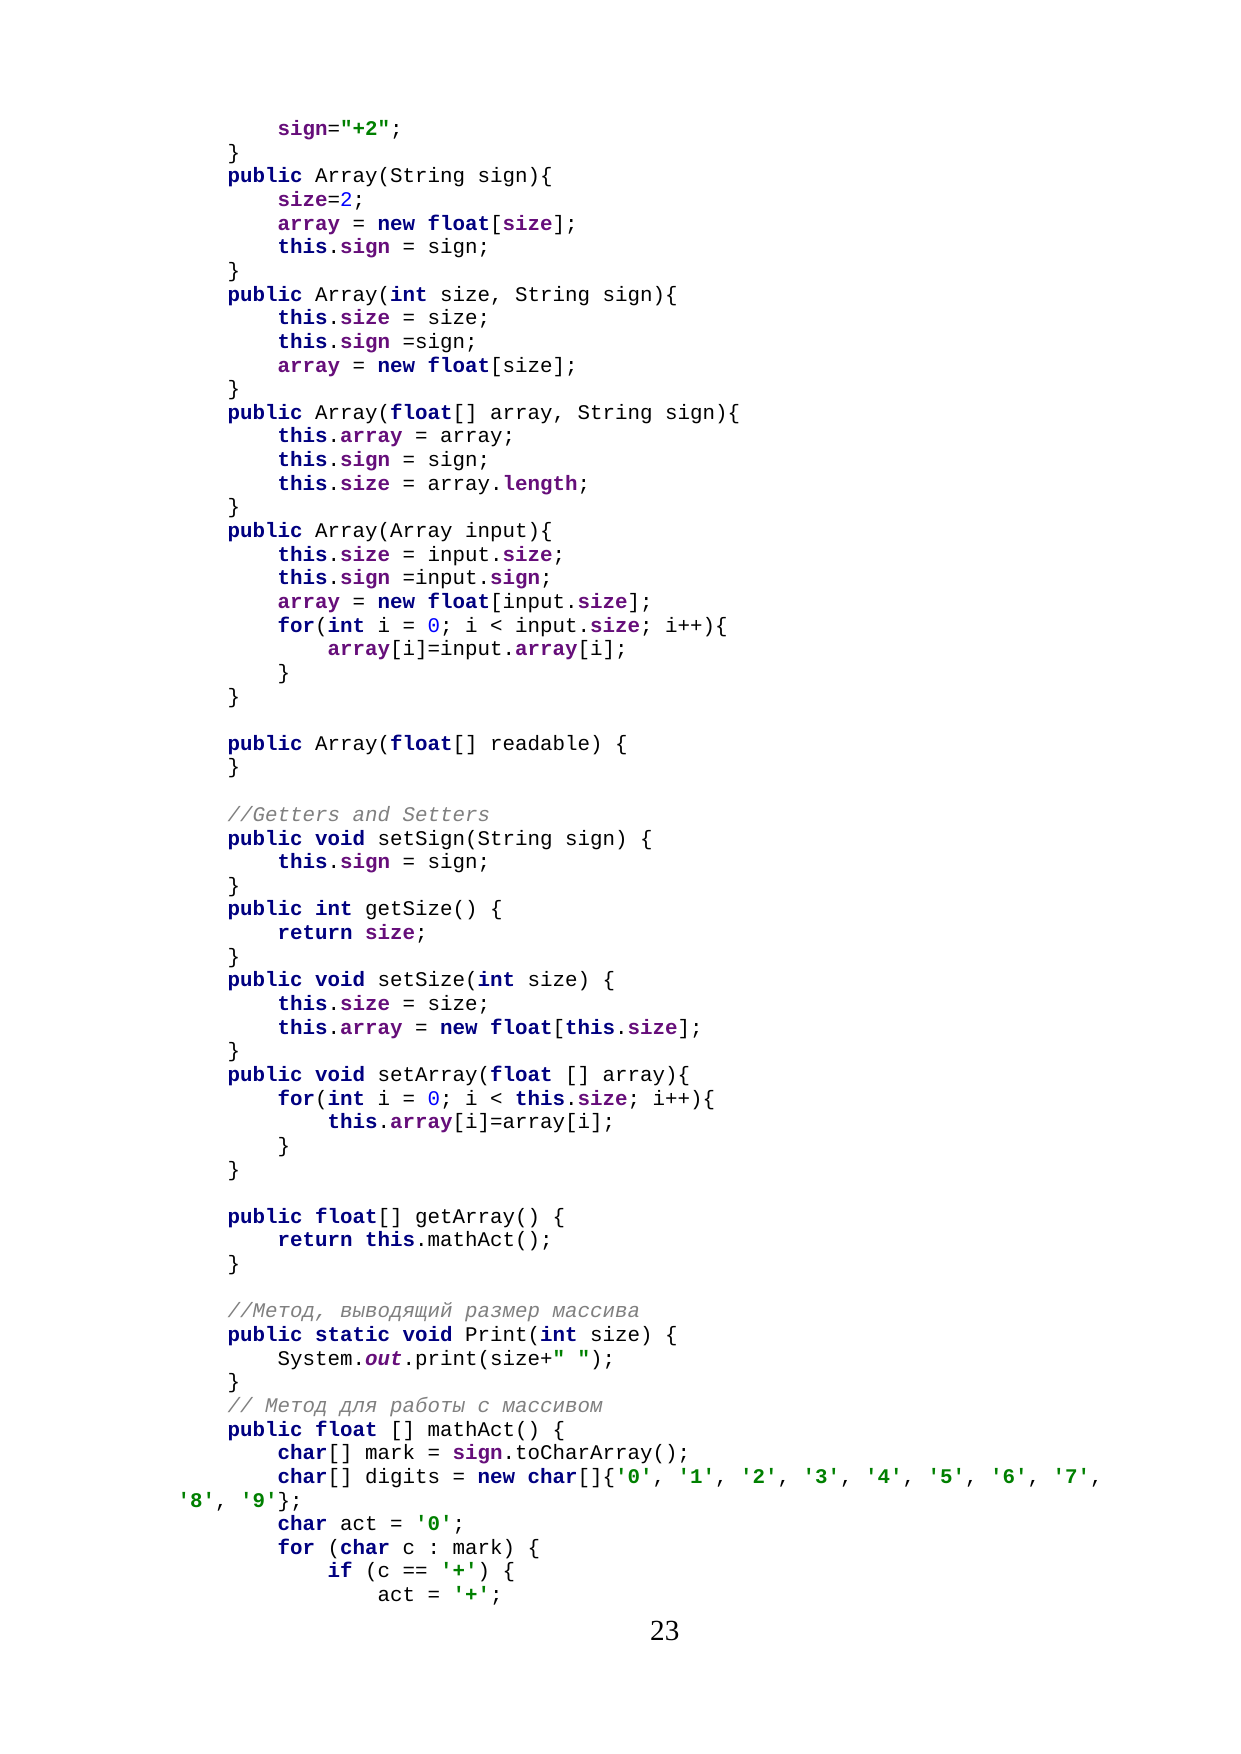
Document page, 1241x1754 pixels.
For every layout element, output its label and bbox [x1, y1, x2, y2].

text [177, 118, 1152, 1608]
